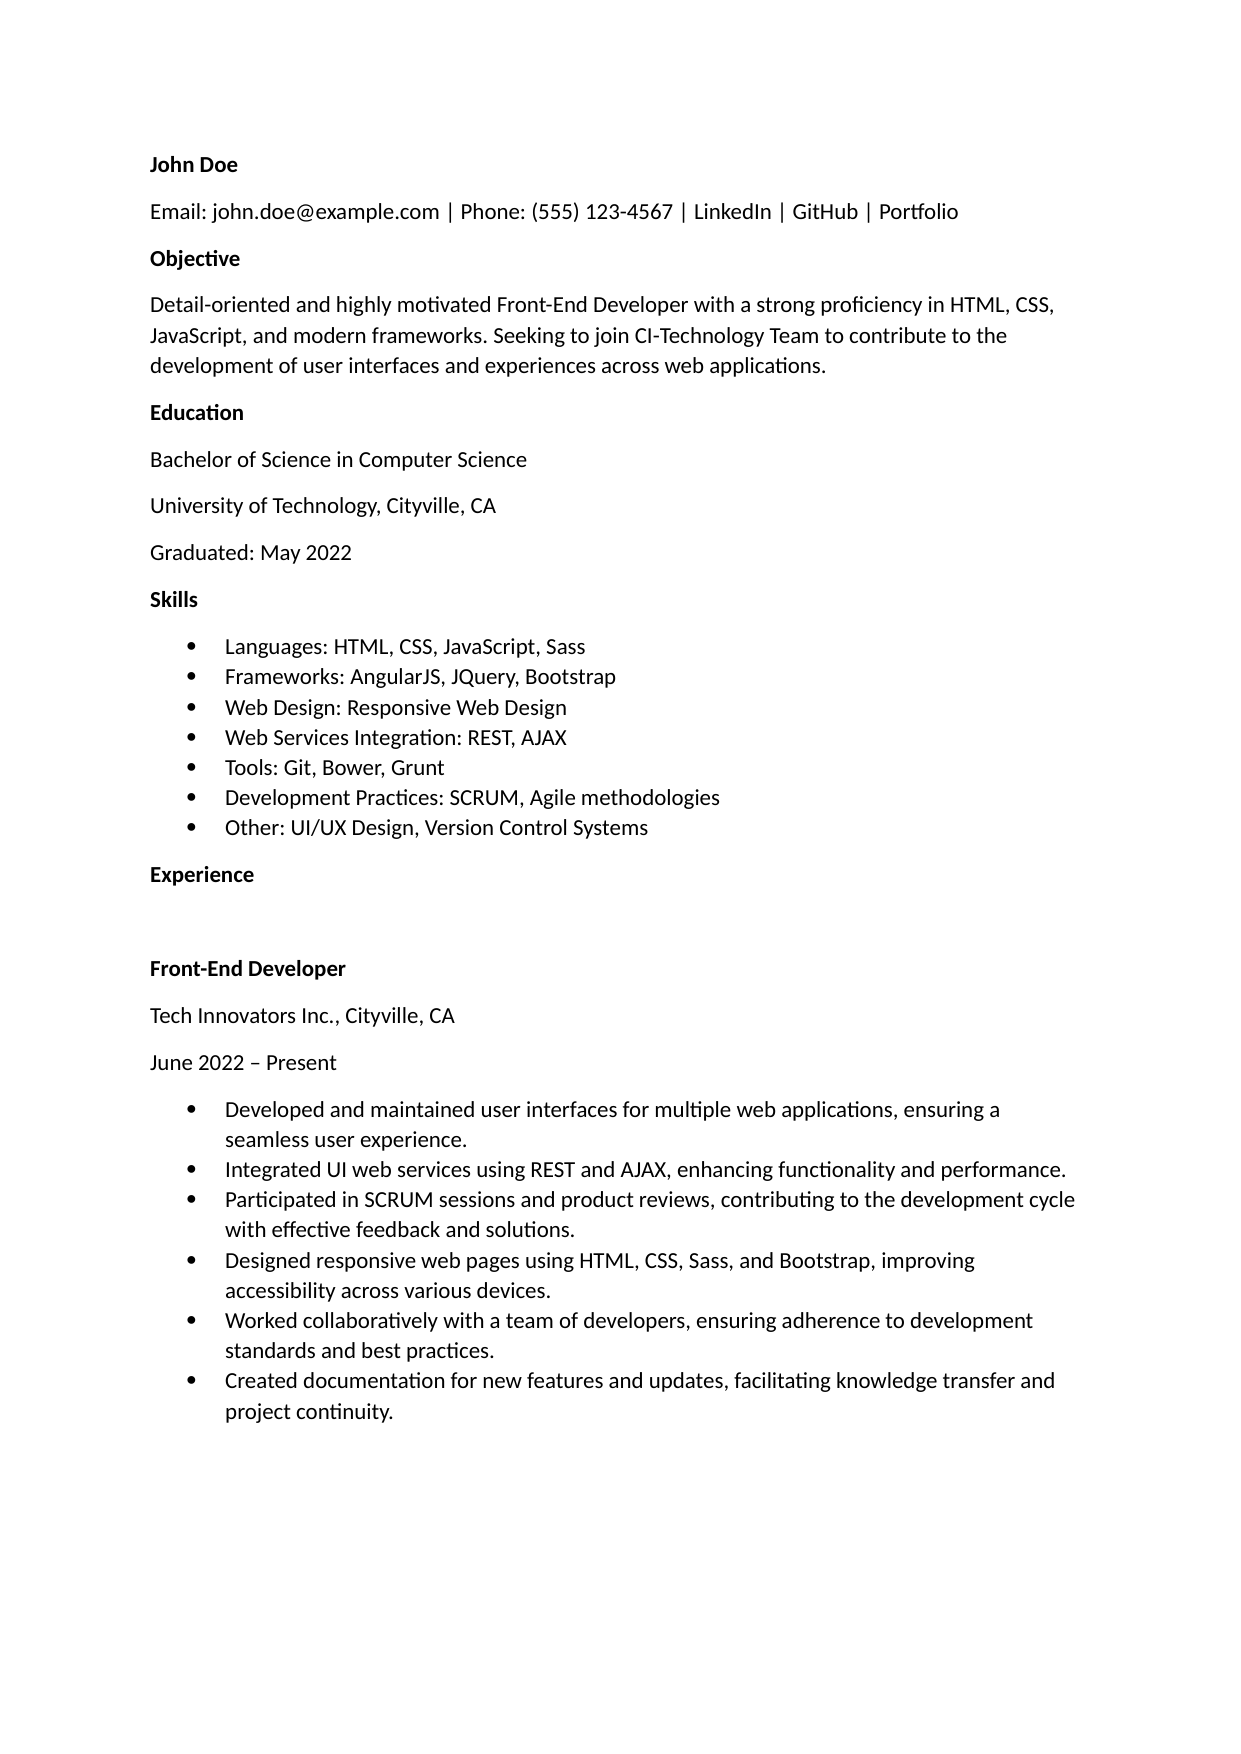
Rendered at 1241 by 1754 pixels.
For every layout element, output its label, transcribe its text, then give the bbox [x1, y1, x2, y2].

list Languages: HTML, CSS, JavaScript, Sass [187, 632, 1090, 660]
text Tech Innovators Inc., Cityville, CA [150, 1001, 1090, 1029]
text Email: john.doe@example.com | Phone: (555) 123-4567 | LinkedIn | GitHub | Portfolio [150, 197, 1090, 225]
list Developed and maintained user interfaces for multiple web applications, ensuring a seamless user experience. [187, 1095, 1090, 1153]
list Tools: Git, Bower, Grunt [187, 753, 1090, 781]
text Graduated: May 2022 [150, 538, 1090, 567]
text Objective [150, 244, 1090, 272]
list Created documentation for new features and updates, facilitating knowledge transfer and project continuity. [187, 1367, 1090, 1425]
text Bachelor of Science in Computer Science [150, 445, 1090, 473]
text Skills [150, 585, 1090, 613]
text Detail-oriented and highly motivated Front-End Developer with a strong proficiency in HTML, CSS, JavaScript, and modern frameworks. Seeking to join CI-Technology Team to contribute to the development of user interfaces and experiences across web applications. [150, 291, 1090, 379]
list Web Design: Responsive Web Design [187, 693, 1090, 721]
text Front-End Developer [150, 954, 1090, 982]
text June 2022 – Present [150, 1048, 1090, 1076]
list Designed responsive web pages using HTML, CSS, Sass, and Bootstrap, improving accessibility across various devices. [187, 1246, 1090, 1304]
list Development Practices: SCRUM, Agile methodologies [187, 783, 1090, 811]
text Experience [150, 860, 1090, 888]
list Frameworks: AngularJS, JQuery, Bootstrap [187, 662, 1090, 691]
list Participated in SCRUM sessions and product reviews, contributing to the development cycle with effective feedback and solutions. [187, 1185, 1090, 1244]
text John Doe [150, 150, 1090, 178]
list Other: UI/UX Design, Version Control Systems [187, 813, 1090, 842]
text University of Technology, Cityville, CA [150, 492, 1090, 520]
list Worked collaboratively with a team of developers, ensuring adherence to development standards and best practices. [187, 1306, 1090, 1364]
list Web Services Integration: REST, AJAX [187, 723, 1090, 751]
text Education [150, 398, 1090, 426]
list Integrated UI web services using REST and AJAX, enhancing functionality and performance. [187, 1155, 1090, 1183]
